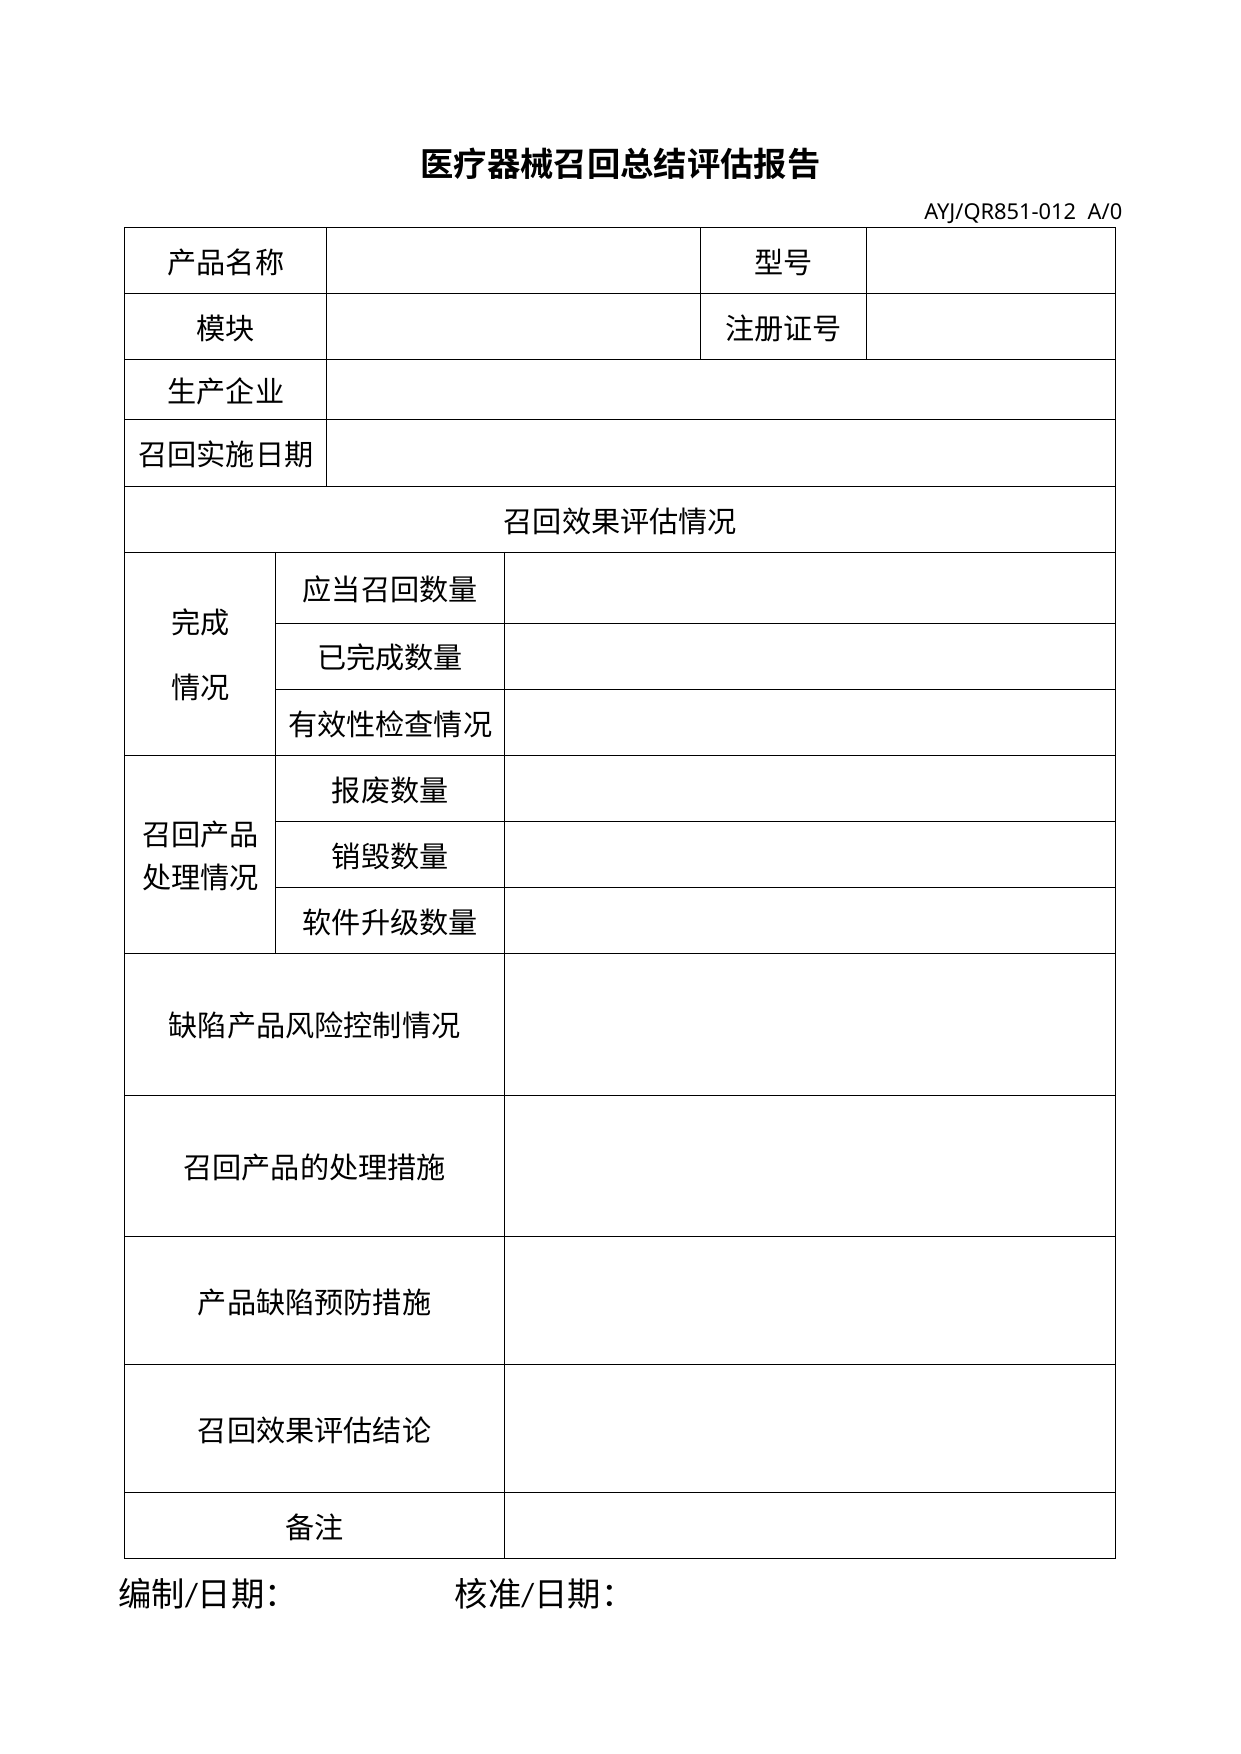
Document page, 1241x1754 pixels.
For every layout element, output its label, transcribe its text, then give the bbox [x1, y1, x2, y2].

table_header 产品名称 [125, 228, 326, 293]
table_cell 报废数量 [276, 756, 504, 821]
table_cell 召回产品 处理情况 [125, 756, 275, 953]
table_cell [327, 420, 1115, 486]
table_cell [505, 888, 1115, 953]
table_cell [505, 1237, 1115, 1364]
table_cell [505, 1493, 1115, 1558]
text AYJ/QR851-012 A/0 [118, 194, 1122, 227]
table_cell 缺陷产品风险控制情况 [125, 954, 504, 1094]
table_cell 销毁数量 [276, 822, 504, 887]
text 医疗器械召回总结评估报告 [118, 129, 1122, 194]
table_cell [327, 294, 700, 359]
table_cell [505, 822, 1115, 887]
table_cell [505, 690, 1115, 755]
table_cell 有效性检查情况 [276, 690, 504, 755]
table_cell [505, 553, 1115, 623]
table_header [867, 228, 1115, 293]
table_cell [505, 1096, 1115, 1236]
table_cell 备注 [125, 1493, 504, 1558]
table_cell 召回效果评估结论 [125, 1365, 504, 1492]
table_cell 产品缺陷预防措施 [125, 1237, 504, 1364]
table_header 型号 [701, 228, 866, 293]
table_cell [505, 756, 1115, 821]
table_cell 模块 [125, 294, 326, 359]
table_header [327, 228, 700, 293]
table_cell 召回产品的处理措施 [125, 1096, 504, 1236]
table_cell 应当召回数量 [276, 553, 504, 623]
table_cell [867, 294, 1115, 359]
table_cell 召回实施日期 [125, 420, 326, 486]
table_cell 生产企业 [125, 360, 326, 418]
text 编制/日期： 核准/日期： [118, 1559, 1122, 1624]
table_cell 已完成数量 [276, 624, 504, 689]
table_cell 注册证号 [701, 294, 866, 359]
table_cell [505, 1365, 1115, 1492]
table_cell [505, 624, 1115, 689]
table_cell [505, 954, 1115, 1094]
table_cell [327, 360, 1115, 418]
table_cell 完成 情况 [125, 553, 275, 755]
table_cell 软件升级数量 [276, 888, 504, 953]
table_cell 召回效果评估情况 [125, 487, 1115, 552]
